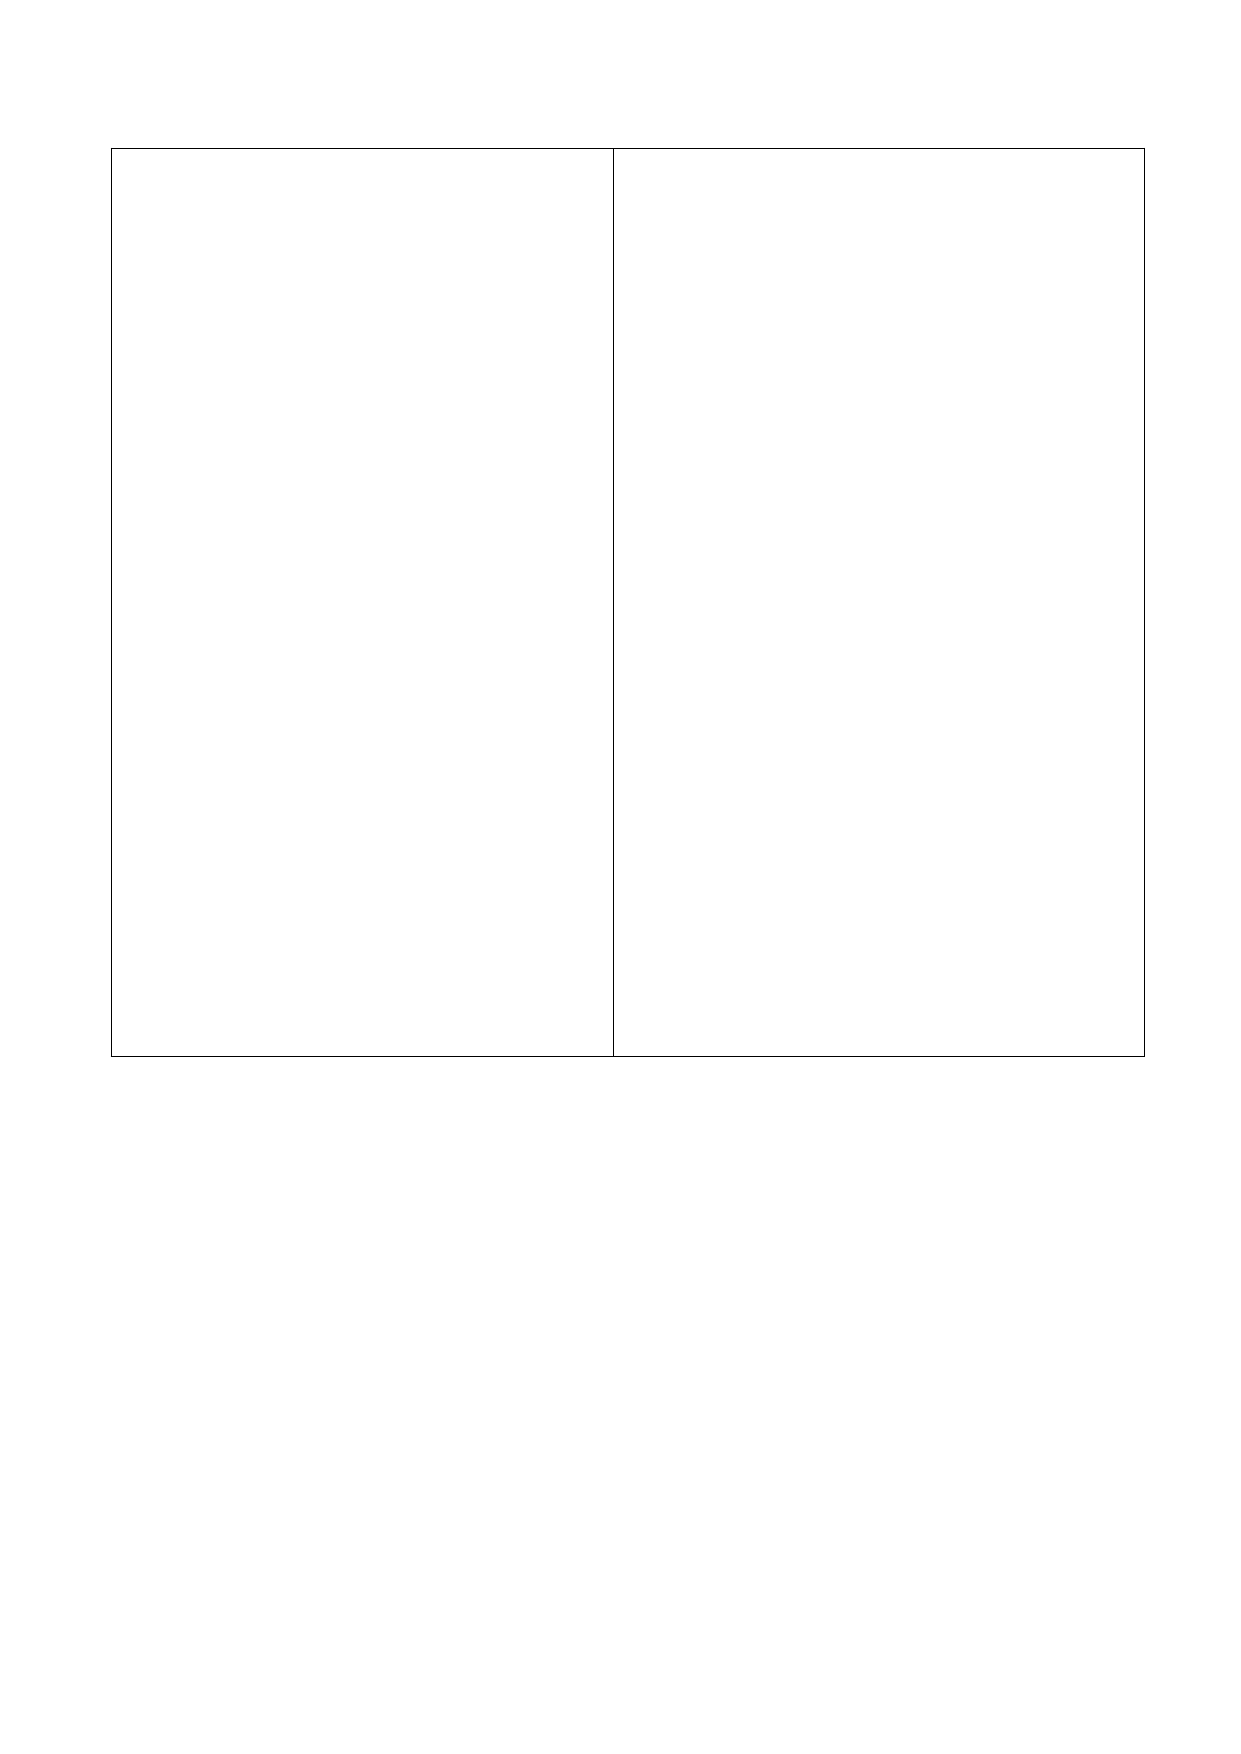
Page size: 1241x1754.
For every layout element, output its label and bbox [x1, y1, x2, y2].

table_cell [614, 149, 1144, 1056]
table_cell [112, 149, 613, 1056]
